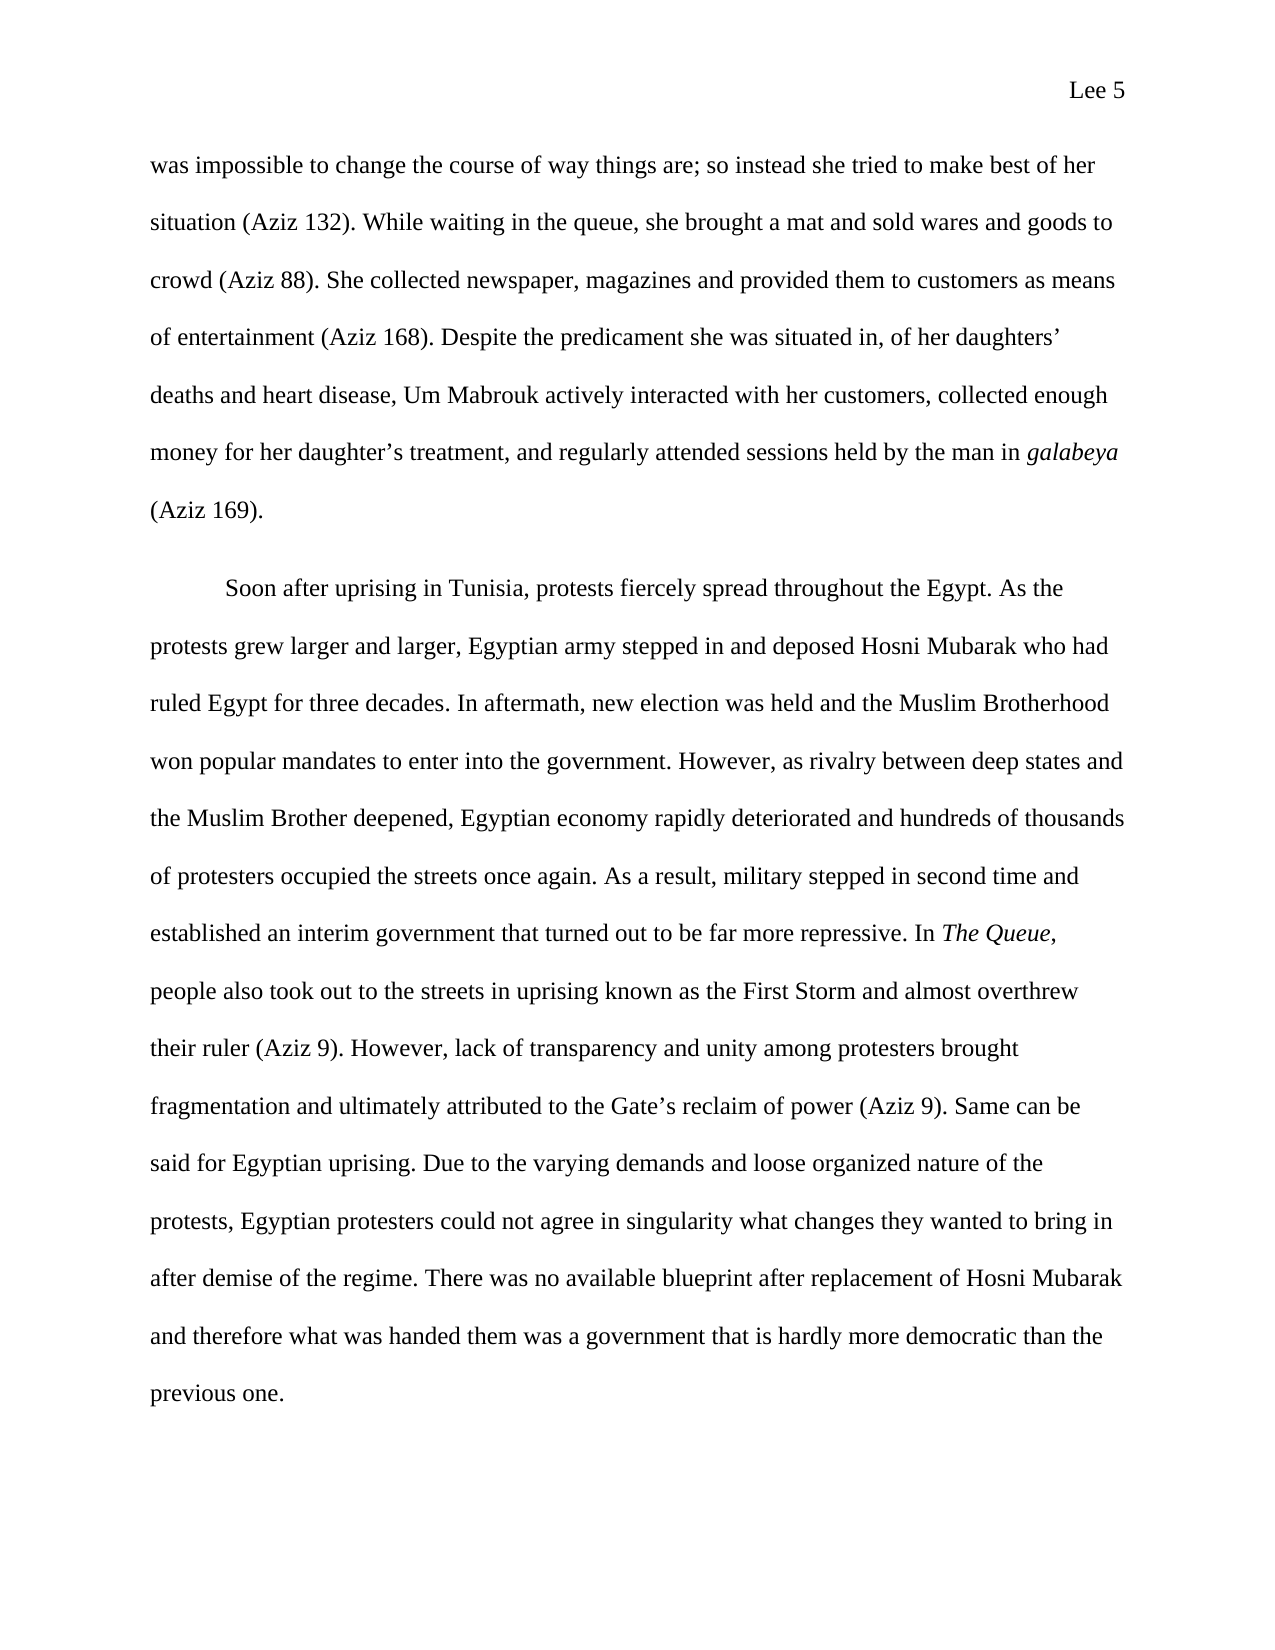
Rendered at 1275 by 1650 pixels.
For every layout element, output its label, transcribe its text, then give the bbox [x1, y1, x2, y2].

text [150, 150, 1125, 524]
text Soon after uprising in Tunisia, protests fiercely spread throughout the Egypt. As the protests grew larger and larger, Egyptian army stepped in and deposed Hosni Mubarak who had ruled Egypt for three decades. In aftermath, new election was held and the Muslim Brotherhood won popular mandates to enter into the government. However, as rivalry between deep states and the Muslim Brother deepened, Egyptian economy rapidly deteriorated and hundreds of thousands of protesters occupied the streets once again. As a result, military stepped in second time and established an interim government that turned out to be far more repressive. In The Queue, people also took out to the streets in uprising known as the First Storm and almost overthrew their ruler (Aziz 9). However, lack of transparency and unity among protesters brought fragmentation and ultimately attributed to the Gate’s reclaim of power (Aziz 9). Same can be said for Egyptian uprising. Due to the varying demands and loose organized nature of the protests, Egyptian protesters could not agree in singularity what changes they wanted to bring in after demise of the regime. There was no available blueprint after replacement of Hosni Mubarak and therefore what was handed them was a government that is hardly more democratic than the previous one. [150, 573, 1125, 1407]
